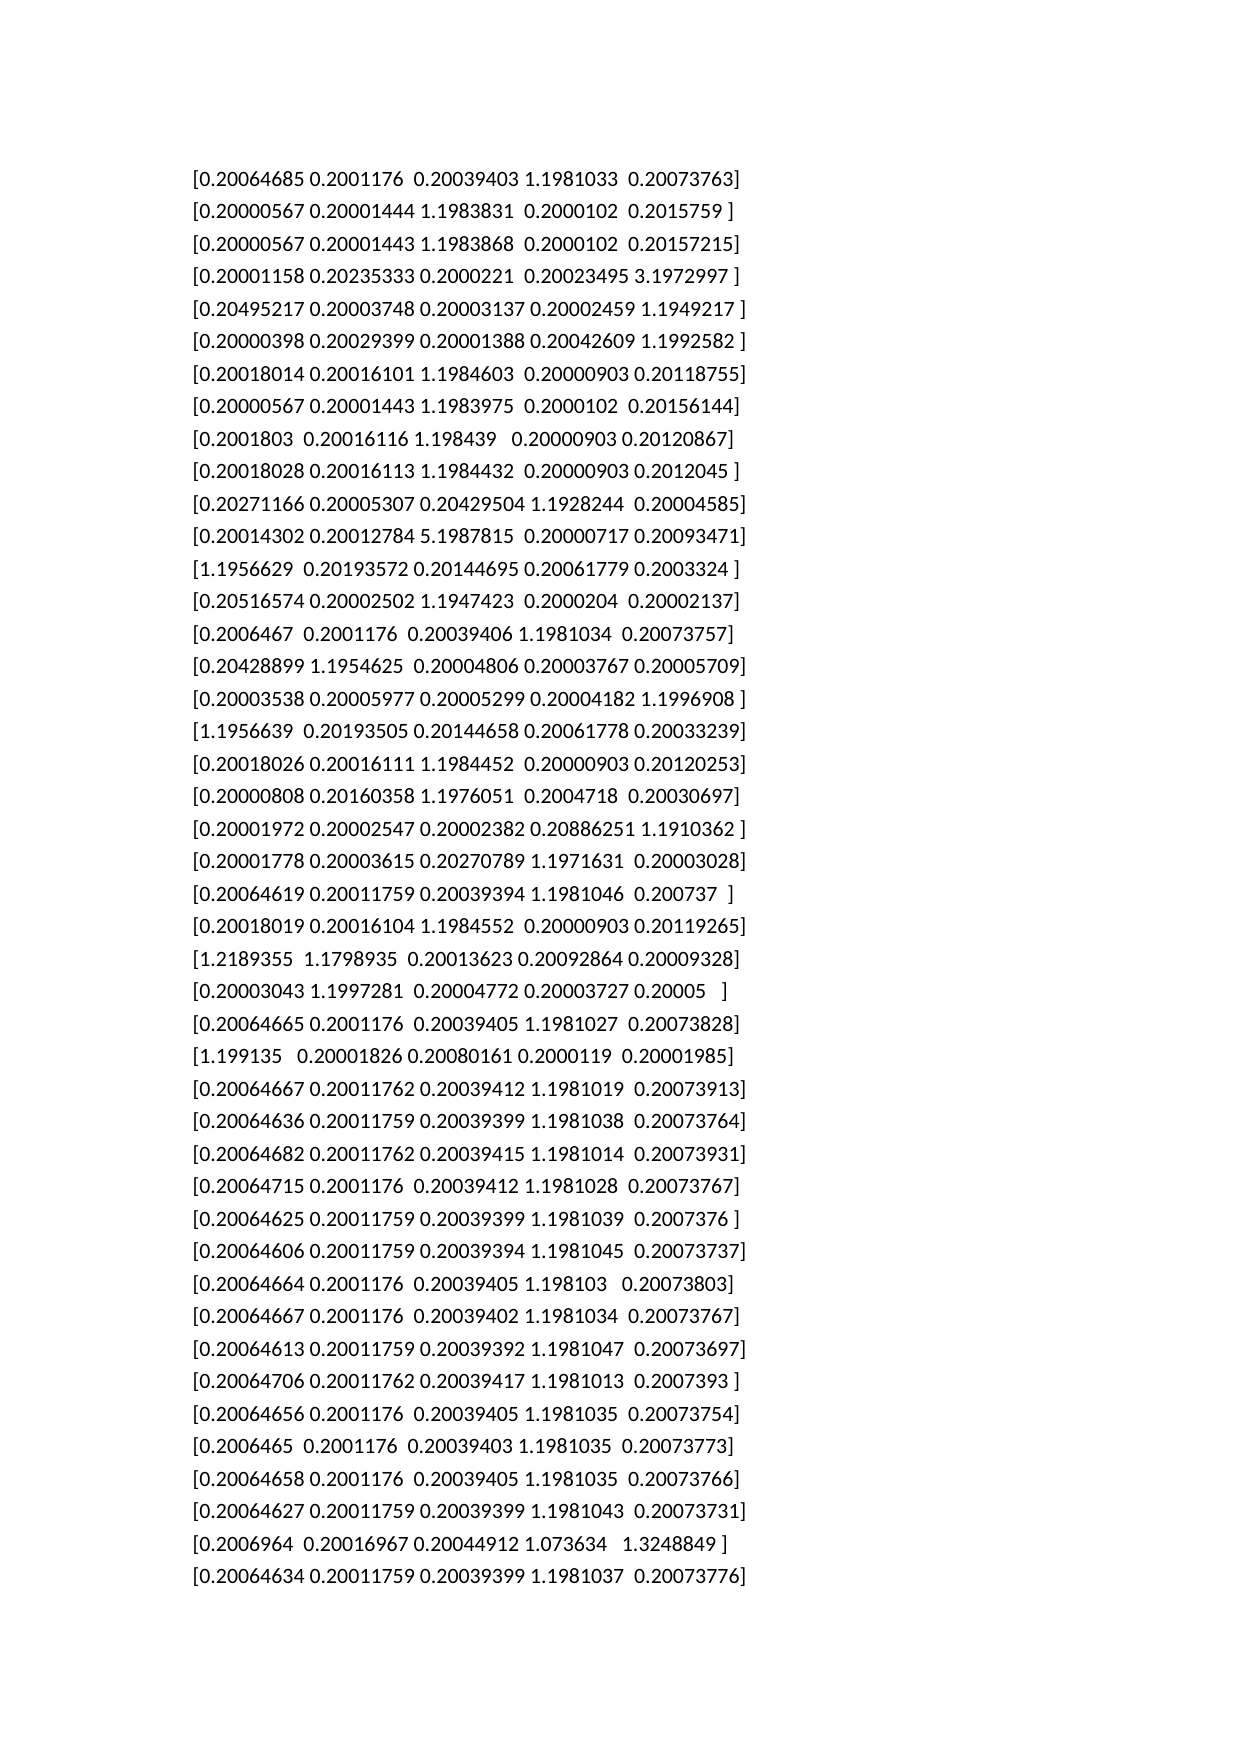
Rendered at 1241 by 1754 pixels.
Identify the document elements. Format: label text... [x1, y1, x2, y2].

text [0.20495217 0.20003748 0.20003137 0.20002459 1.1949217 ] [187, 292, 1053, 324]
text [0.20064706 0.20011762 0.20039417 1.1981013 0.2007393 ] [187, 1364, 1053, 1397]
text [0.20516574 0.20002502 1.1947423 0.2000204 0.20002137] [187, 584, 1053, 617]
text [0.20064634 0.20011759 0.20039399 1.1981037 0.20073776] [187, 1559, 1053, 1592]
text [0.20064619 0.20011759 0.20039394 1.1981046 0.200737 ] [187, 877, 1053, 909]
text [0.20064627 0.20011759 0.20039399 1.1981043 0.20073731] [187, 1494, 1053, 1527]
text [0.20001778 0.20003615 0.20270789 1.1971631 0.20003028] [187, 844, 1053, 877]
text [0.20000567 0.20001443 1.1983868 0.2000102 0.20157215] [187, 227, 1053, 259]
text [0.20064636 0.20011759 0.20039399 1.1981038 0.20073764] [187, 1104, 1053, 1137]
text [0.20064664 0.2001176 0.20039405 1.198103 0.20073803] [187, 1267, 1053, 1299]
text [0.20064625 0.20011759 0.20039399 1.1981039 0.2007376 ] [187, 1202, 1053, 1234]
text [0.20064658 0.2001176 0.20039405 1.1981035 0.20073766] [187, 1462, 1053, 1494]
text [0.2006964 0.20016967 0.20044912 1.073634 1.3248849 ] [187, 1527, 1053, 1559]
text [0.2001803 0.20016116 1.198439 0.20000903 0.20120867] [187, 422, 1053, 454]
text [0.20000398 0.20029399 0.20001388 0.20042609 1.1992582 ] [187, 324, 1053, 357]
text [1.1956639 0.20193505 0.20144658 0.20061778 0.20033239] [187, 714, 1053, 747]
text [0.20064667 0.2001176 0.20039402 1.1981034 0.20073767] [187, 1299, 1053, 1332]
text [0.20064715 0.2001176 0.20039412 1.1981028 0.20073767] [187, 1169, 1053, 1202]
text [0.20064656 0.2001176 0.20039405 1.1981035 0.20073754] [187, 1397, 1053, 1429]
text [0.20064606 0.20011759 0.20039394 1.1981045 0.20073737] [187, 1234, 1053, 1267]
text [0.20064665 0.2001176 0.20039405 1.1981027 0.20073828] [187, 1007, 1053, 1039]
text [0.20064613 0.20011759 0.20039392 1.1981047 0.20073697] [187, 1332, 1053, 1364]
text [1.1956629 0.20193572 0.20144695 0.20061779 0.2003324 ] [187, 552, 1053, 584]
text [0.20064682 0.20011762 0.20039415 1.1981014 0.20073931] [187, 1137, 1053, 1169]
text [0.20003043 1.1997281 0.20004772 0.20003727 0.20005 ] [187, 974, 1053, 1007]
text [0.20018028 0.20016113 1.1984432 0.20000903 0.2012045 ] [187, 454, 1053, 487]
text [0.20271166 0.20005307 0.20429504 1.1928244 0.20004585] [187, 487, 1053, 519]
text [0.20001158 0.20235333 0.2000221 0.20023495 3.1972997 ] [187, 259, 1053, 292]
text [0.2006467 0.2001176 0.20039406 1.1981034 0.20073757] [187, 617, 1053, 649]
text [0.2006465 0.2001176 0.20039403 1.1981035 0.20073773] [187, 1429, 1053, 1462]
text [0.20018026 0.20016111 1.1984452 0.20000903 0.20120253] [187, 747, 1053, 779]
text [0.20014302 0.20012784 5.1987815 0.20000717 0.20093471] [187, 519, 1053, 552]
text [1.199135 0.20001826 0.20080161 0.2000119 0.20001985] [187, 1039, 1053, 1072]
text [0.20064667 0.20011762 0.20039412 1.1981019 0.20073913] [187, 1072, 1053, 1104]
text [0.20001972 0.20002547 0.20002382 0.20886251 1.1910362 ] [187, 812, 1053, 844]
text [0.20003538 0.20005977 0.20005299 0.20004182 1.1996908 ] [187, 682, 1053, 714]
text [0.20000808 0.20160358 1.1976051 0.2004718 0.20030697] [187, 779, 1053, 812]
text [0.20428899 1.1954625 0.20004806 0.20003767 0.20005709] [187, 649, 1053, 682]
text [0.20000567 0.20001443 1.1983975 0.2000102 0.20156144] [187, 389, 1053, 422]
text [0.20018014 0.20016101 1.1984603 0.20000903 0.20118755] [187, 357, 1053, 389]
text [0.20064685 0.2001176 0.20039403 1.1981033 0.20073763] [187, 162, 1053, 194]
text [1.2189355 1.1798935 0.20013623 0.20092864 0.20009328] [187, 942, 1053, 974]
text [0.20000567 0.20001444 1.1983831 0.2000102 0.2015759 ] [187, 194, 1053, 227]
text [0.20018019 0.20016104 1.1984552 0.20000903 0.20119265] [187, 909, 1053, 942]
